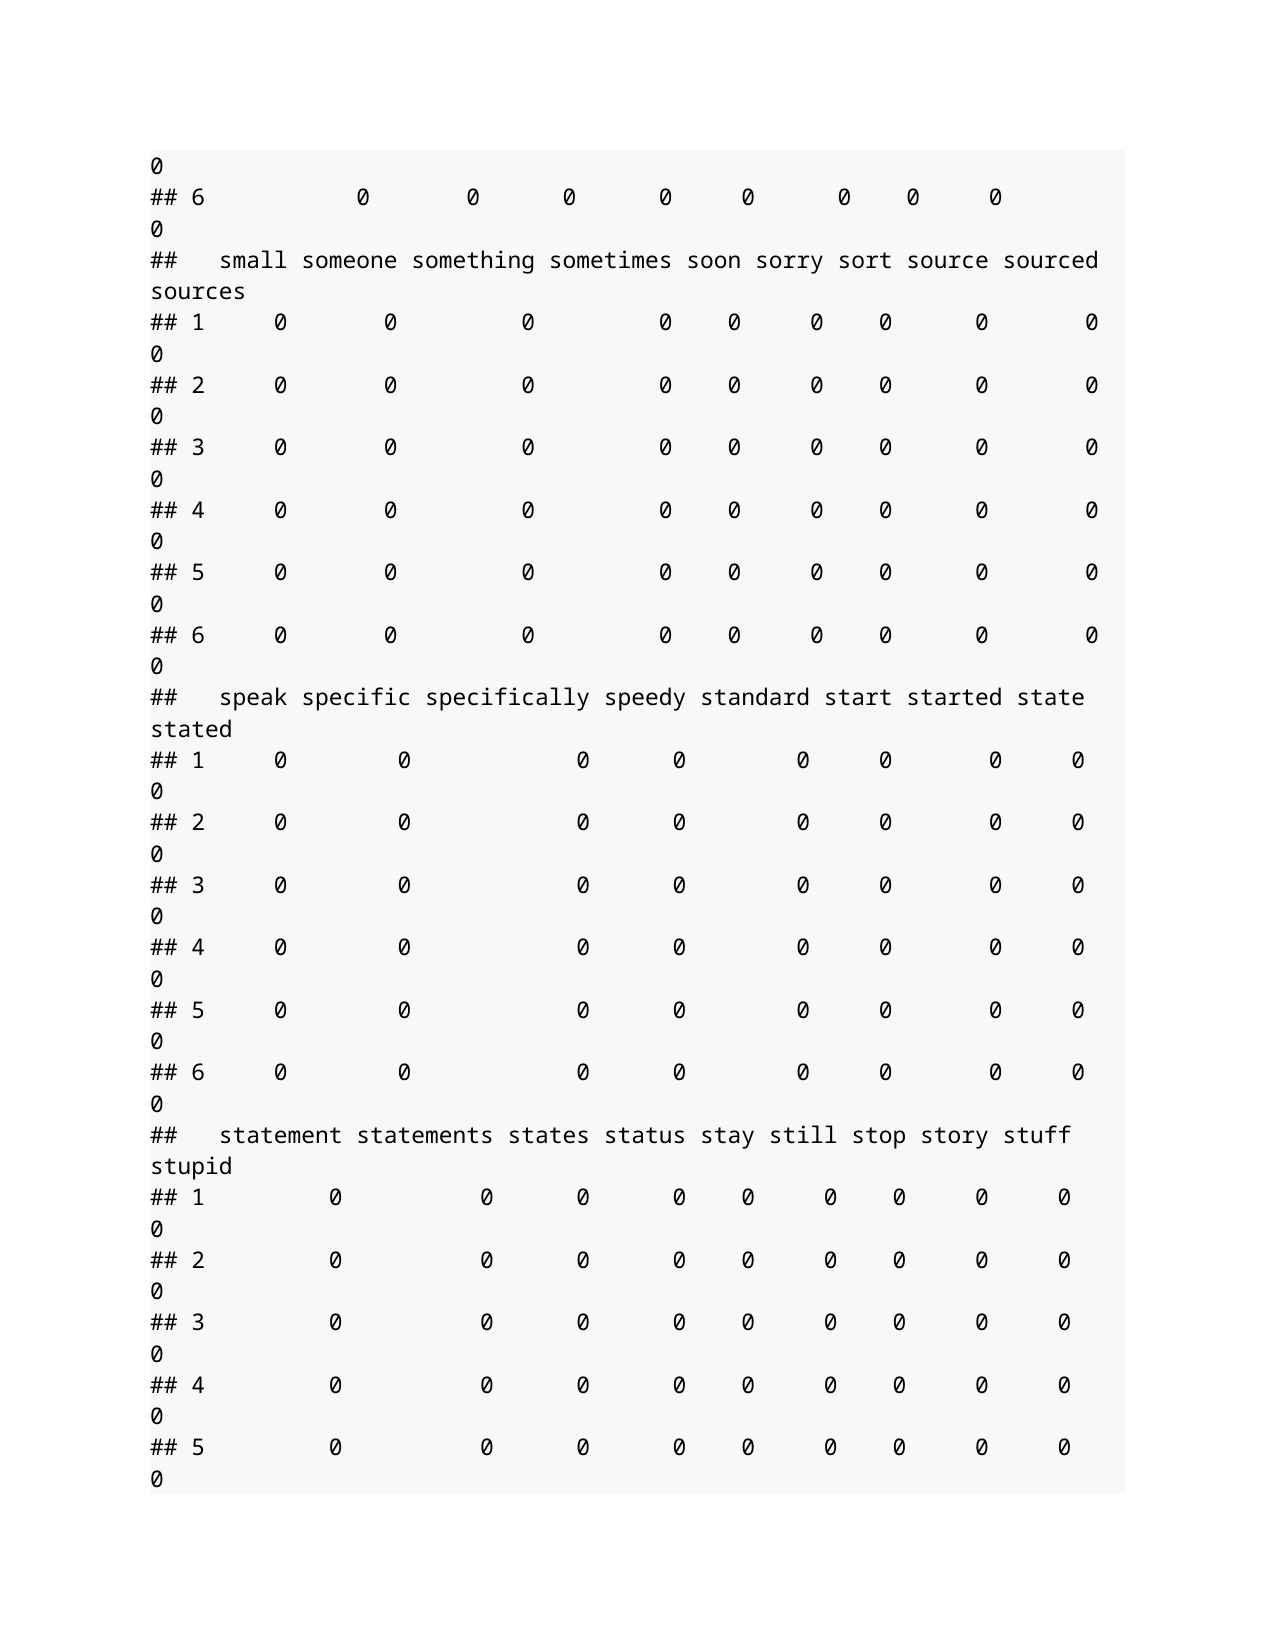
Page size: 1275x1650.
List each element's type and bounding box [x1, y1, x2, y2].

text [150, 150, 1125, 1494]
